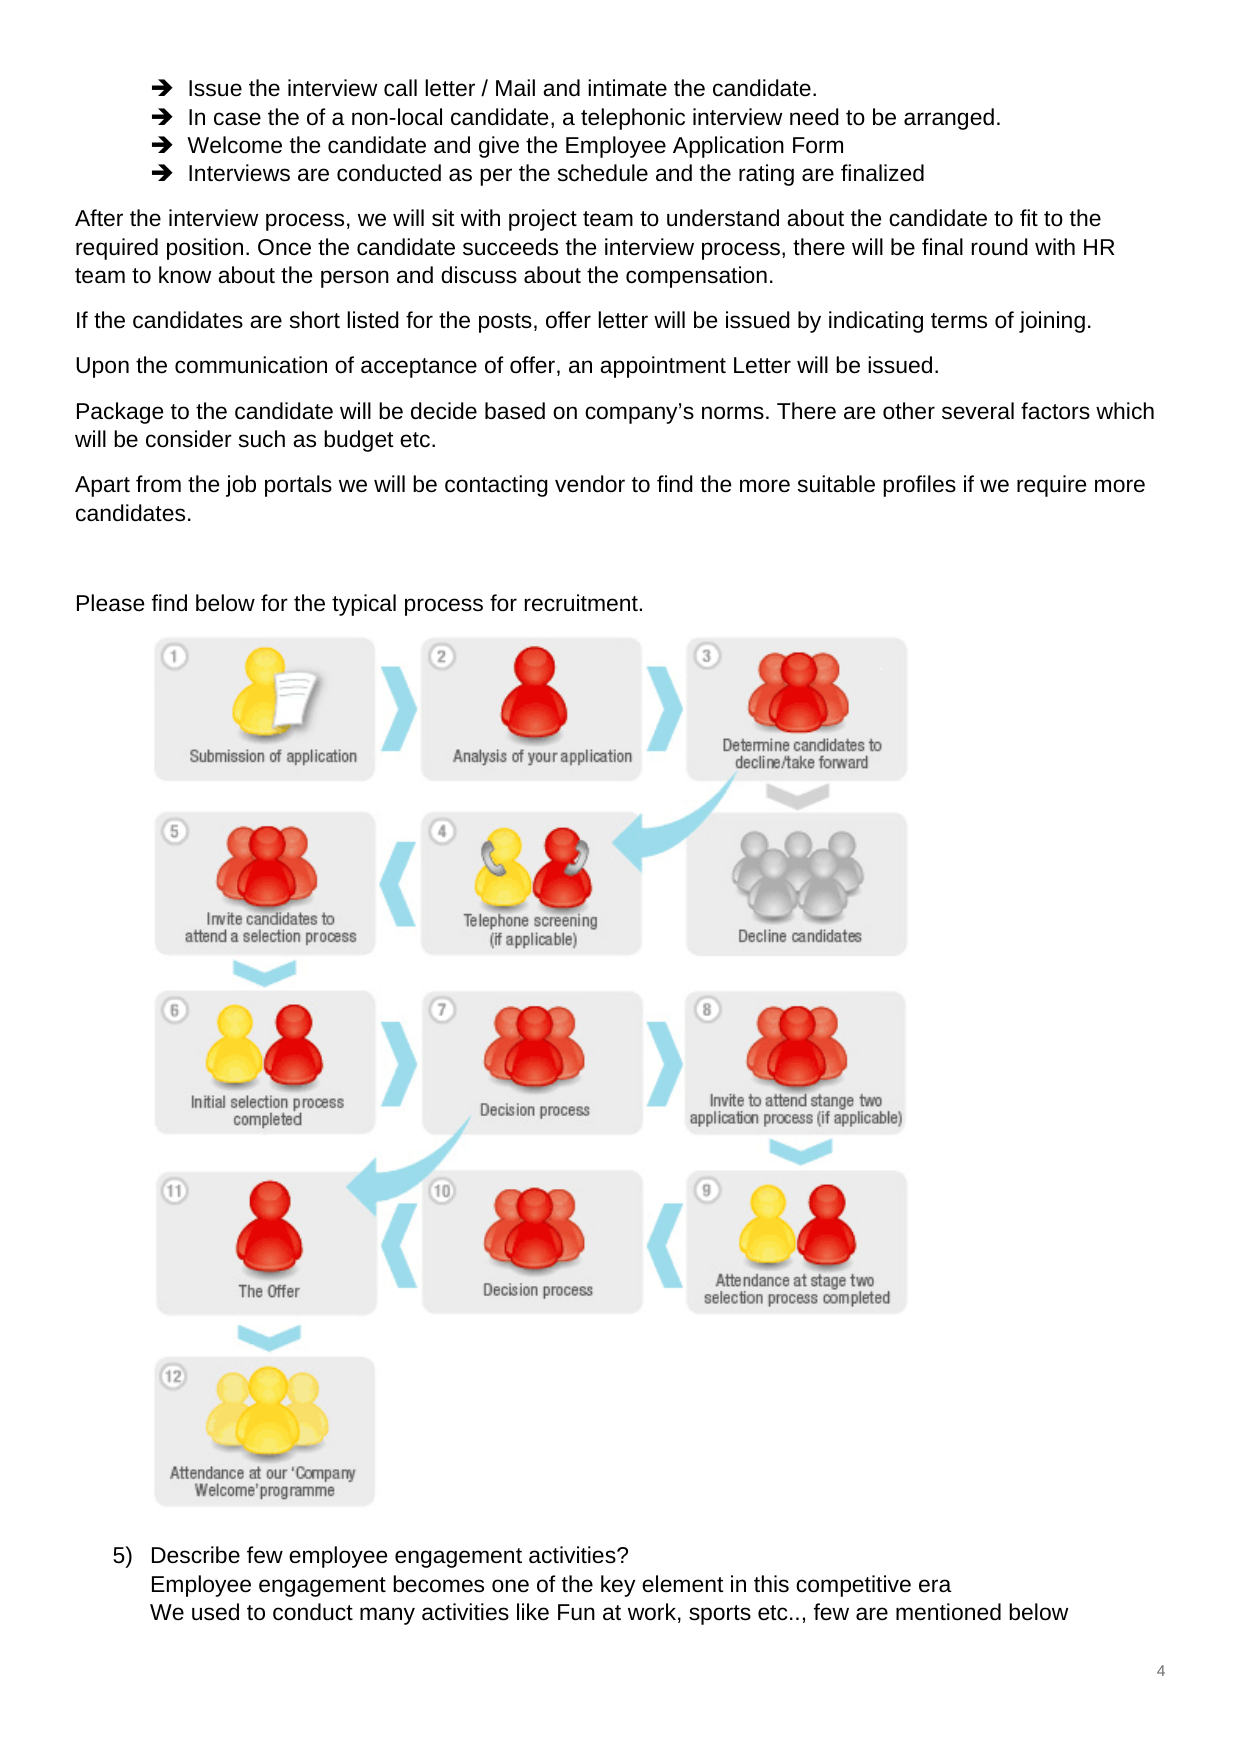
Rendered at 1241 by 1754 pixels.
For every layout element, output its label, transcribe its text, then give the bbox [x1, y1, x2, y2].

list Employee engagement becomes one of the key element in this competitive era [150, 1571, 1165, 1597]
picture [150, 634, 913, 1512]
list Describe few employee engagement activities? [112, 1542, 1165, 1568]
list Interviews are conducted as per the schedule and the rating are finalized [150, 160, 1165, 187]
text After the interview process, we will sit with project team to understand about the candidate to fit to the required position. Once the candidate succeeds the interview process, there will be final round with HR team to know about the person and discuss about the compensation. [75, 205, 1165, 289]
text Please find below for the typical process for recruitment. [75, 590, 1165, 616]
text Upon the communication of acceptance of offer, an appointment Letter will be issued. [75, 352, 1165, 379]
list Welcome the candidate and give the Employee Application Form [150, 132, 1165, 158]
text If the candidates are short listed for the posts, offer letter will be issued by indicating terms of joining. [75, 307, 1165, 334]
list In case the of a non-local candidate, a telephonic interview need to be arranged. [150, 103, 1165, 130]
list Issue the interview call letter / Mail and intimate the candidate. [150, 75, 1165, 101]
text Package to the candidate will be decide based on company’s norms. There are other several factors which will be consider such as budget etc. [75, 398, 1165, 452]
text Apart from the job portals we will be contacting vendor to find the more suitable profiles if we require more candidates. [75, 471, 1165, 526]
list We used to conduct many activities like Fun at work, sports etc.., few are mentioned below [150, 1599, 1165, 1625]
